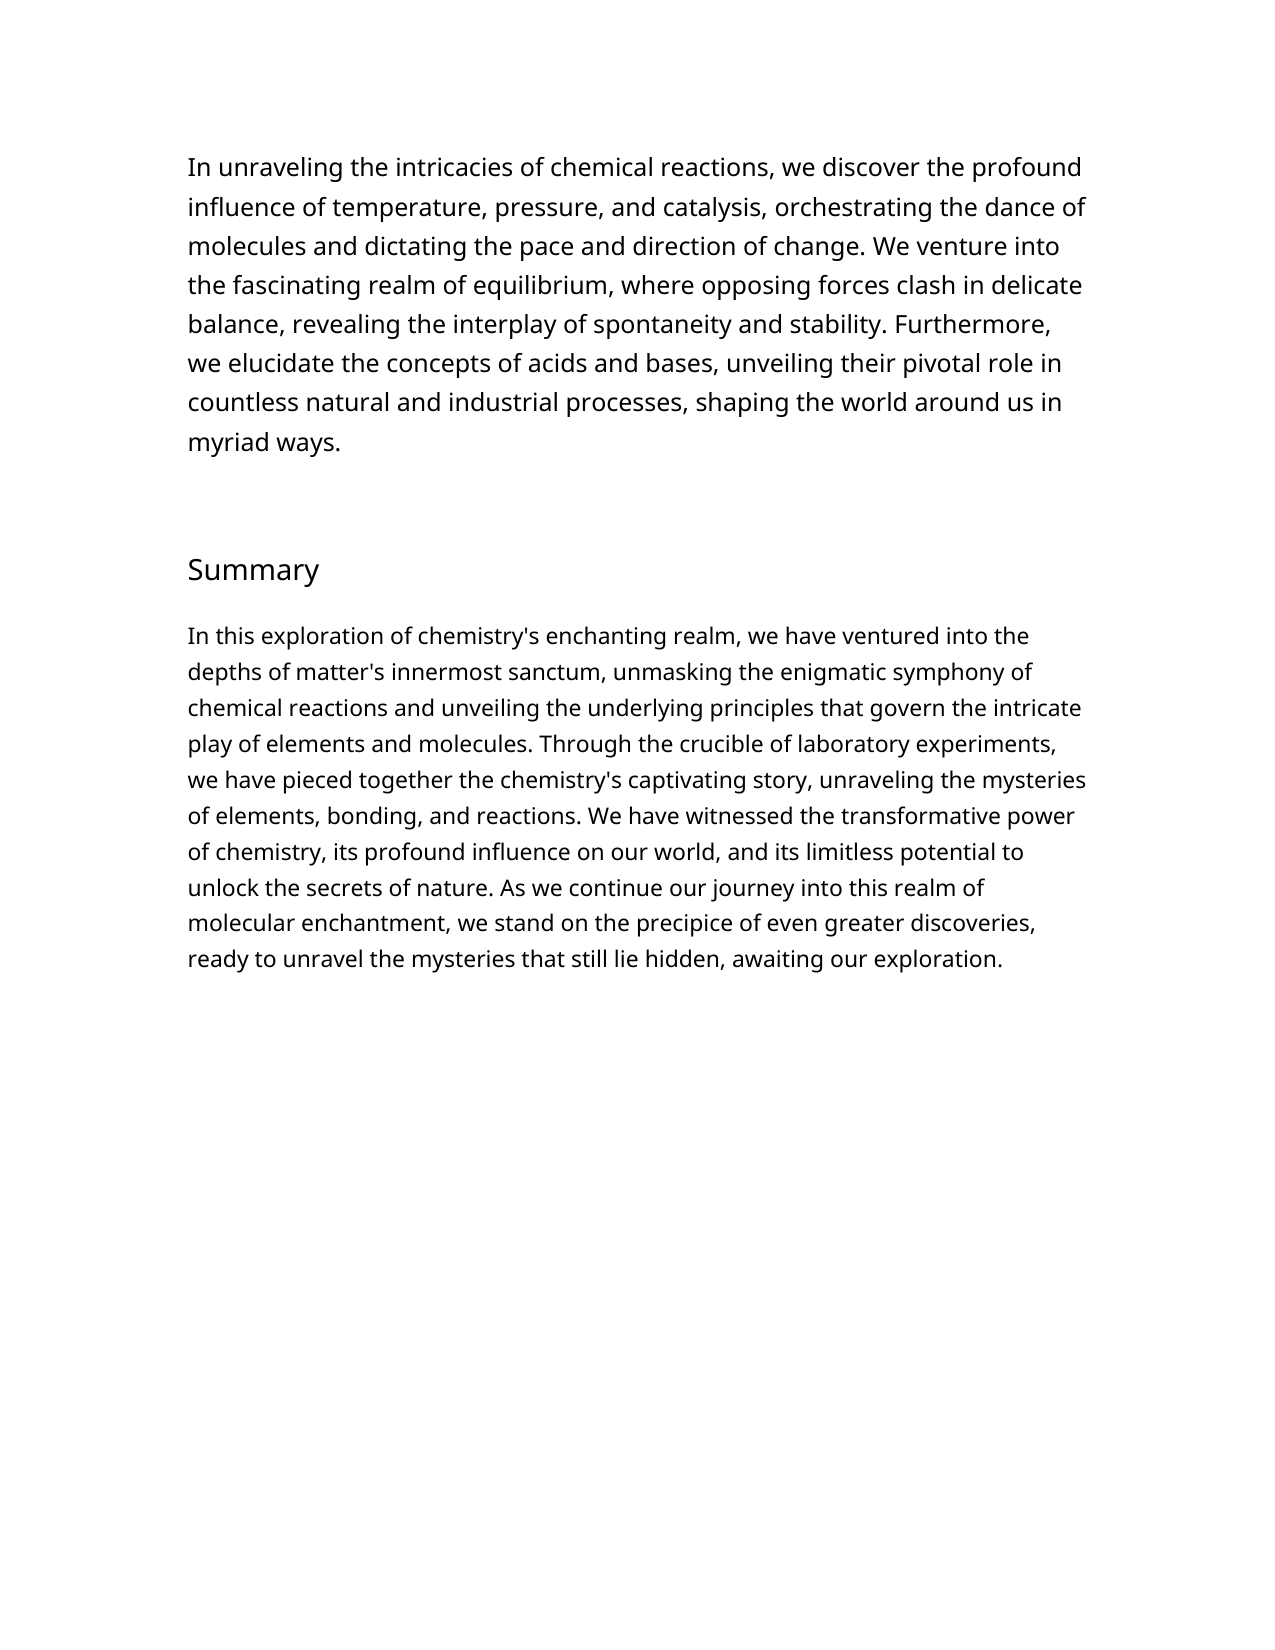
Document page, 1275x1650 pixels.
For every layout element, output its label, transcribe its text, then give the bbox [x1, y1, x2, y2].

text In unraveling the intricacies of chemical reactions, we discover the profound influence of temperature, pressure, and catalysis, orchestrating the dance of molecules and dictating the pace and direction of change. We venture into the fascinating realm of equilibrium, where opposing forces clash in delicate balance, revealing the interplay of spontaneity and stability. Furthermore, we elucidate the concepts of acids and bases, unveiling their pivotal role in countless natural and industrial processes, shaping the world around us in myriad ways. [187, 150, 1087, 458]
text In this exploration of chemistry's enchanting realm, we have ventured into the depths of matter's innermost sanctum, unmasking the enigmatic symphony of chemical reactions and unveiling the underlying principles that govern the intricate play of elements and molecules. Through the crucible of laboratory experiments, we have pieced together the chemistry's captivating story, unraveling the mysteries of elements, bonding, and reactions. We have witnessed the transformative power of chemistry, its profound influence on our world, and its limitless potential to unlock the secrets of nature. As we continue our journey into this realm of molecular enchantment, we stand on the precipice of even greater discoveries, ready to unravel the mysteries that still lie hidden, awaiting our exploration. [187, 620, 1087, 974]
text Summary [187, 549, 1087, 589]
